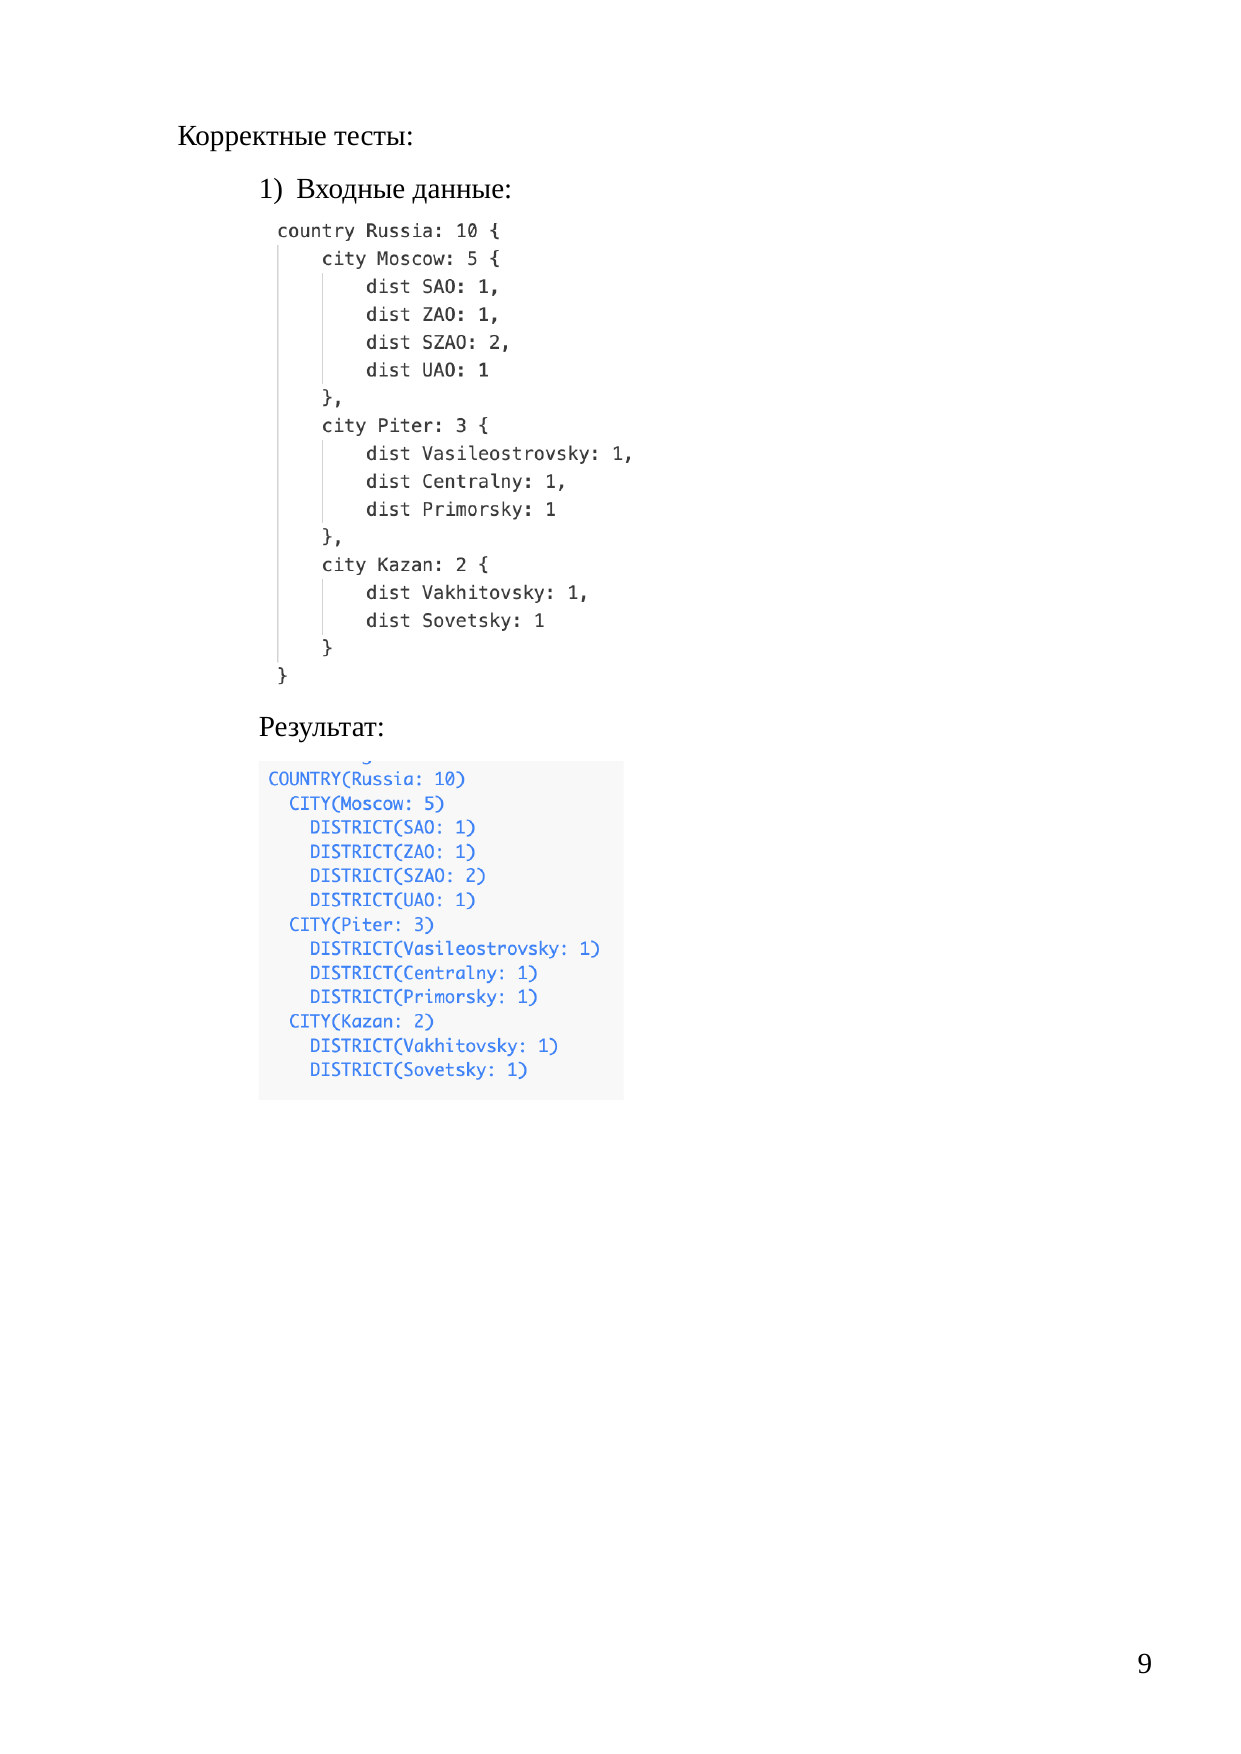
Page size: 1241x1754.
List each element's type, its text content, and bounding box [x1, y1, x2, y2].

text Корректные тесты: [177, 118, 1152, 152]
picture [258, 761, 624, 1100]
text Результат: [258, 709, 1152, 742]
picture [258, 223, 663, 690]
list Входные данные: [258, 171, 1152, 204]
